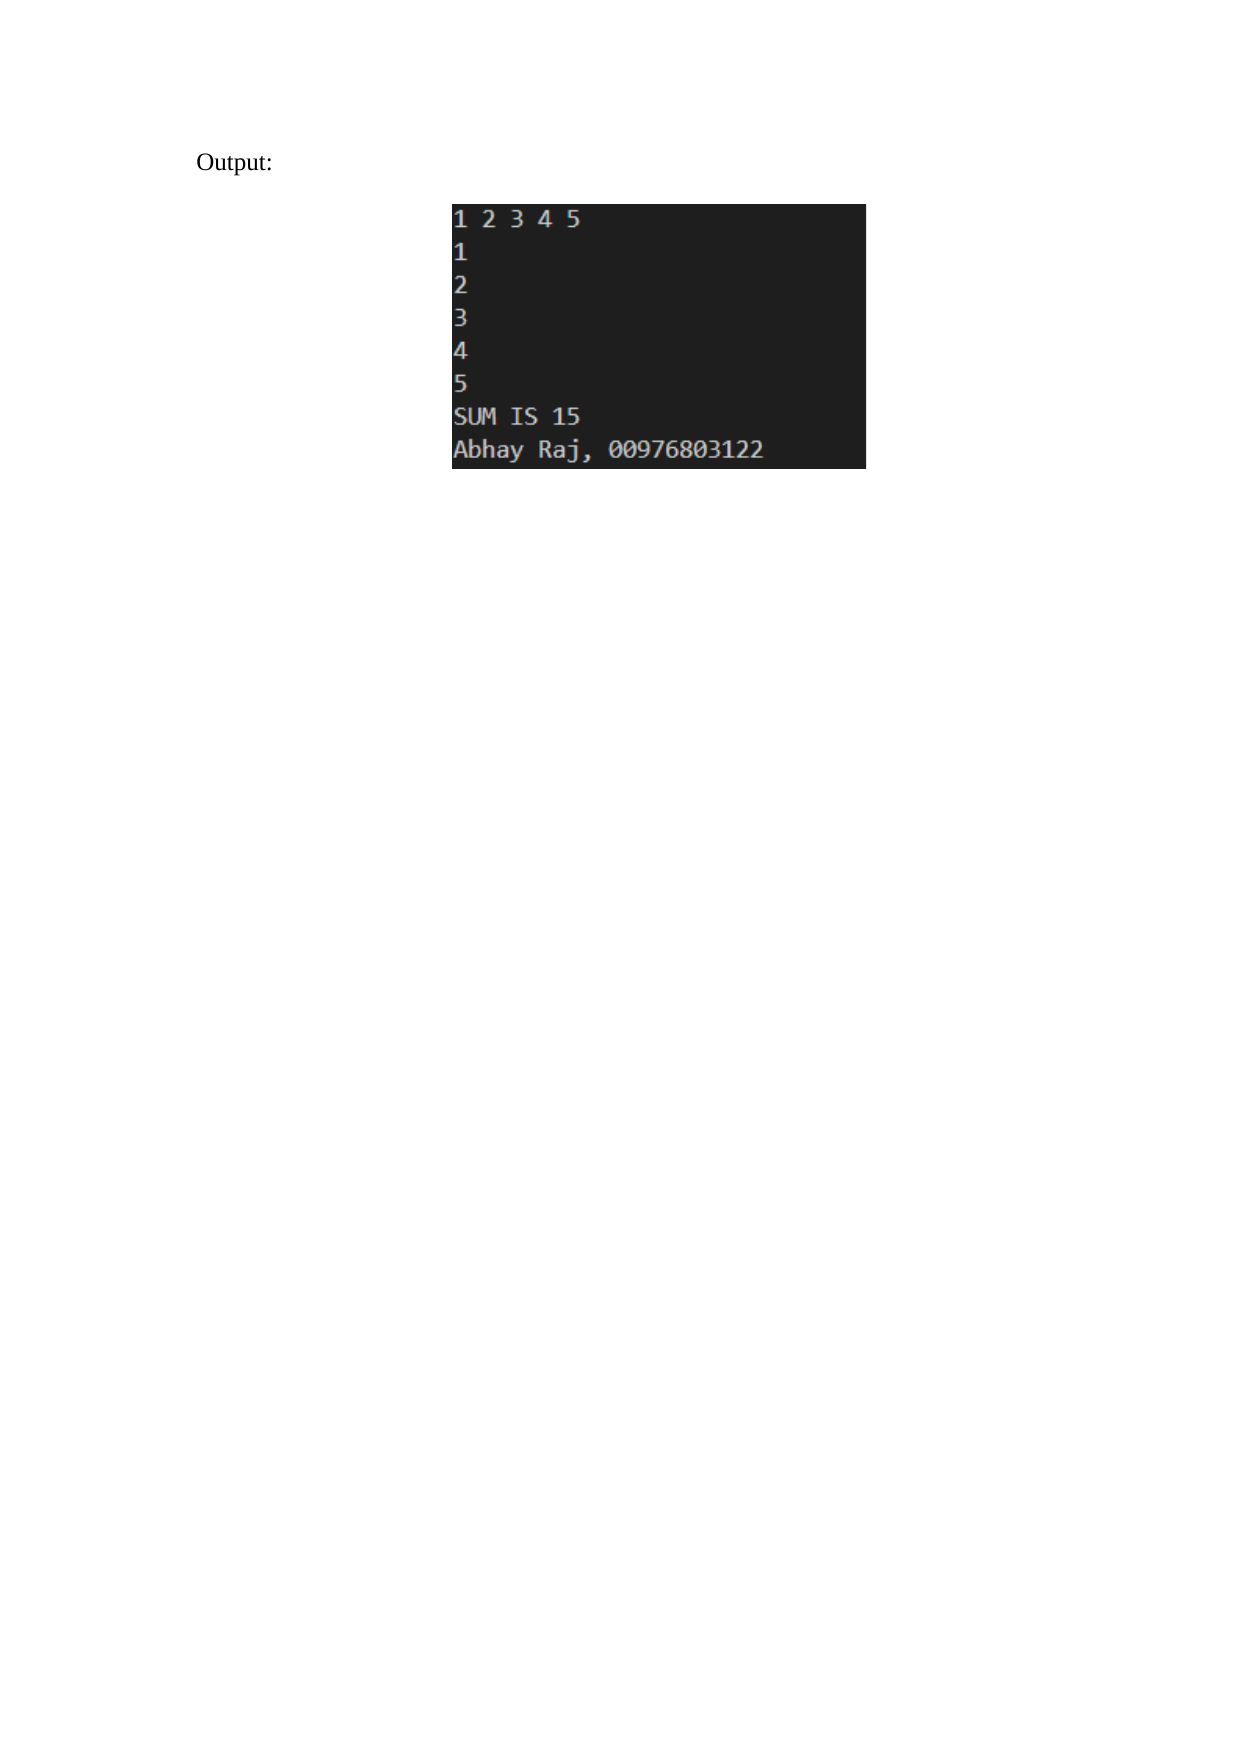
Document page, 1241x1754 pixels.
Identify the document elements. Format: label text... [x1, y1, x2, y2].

picture [452, 204, 867, 469]
text Output: [196, 147, 1122, 176]
